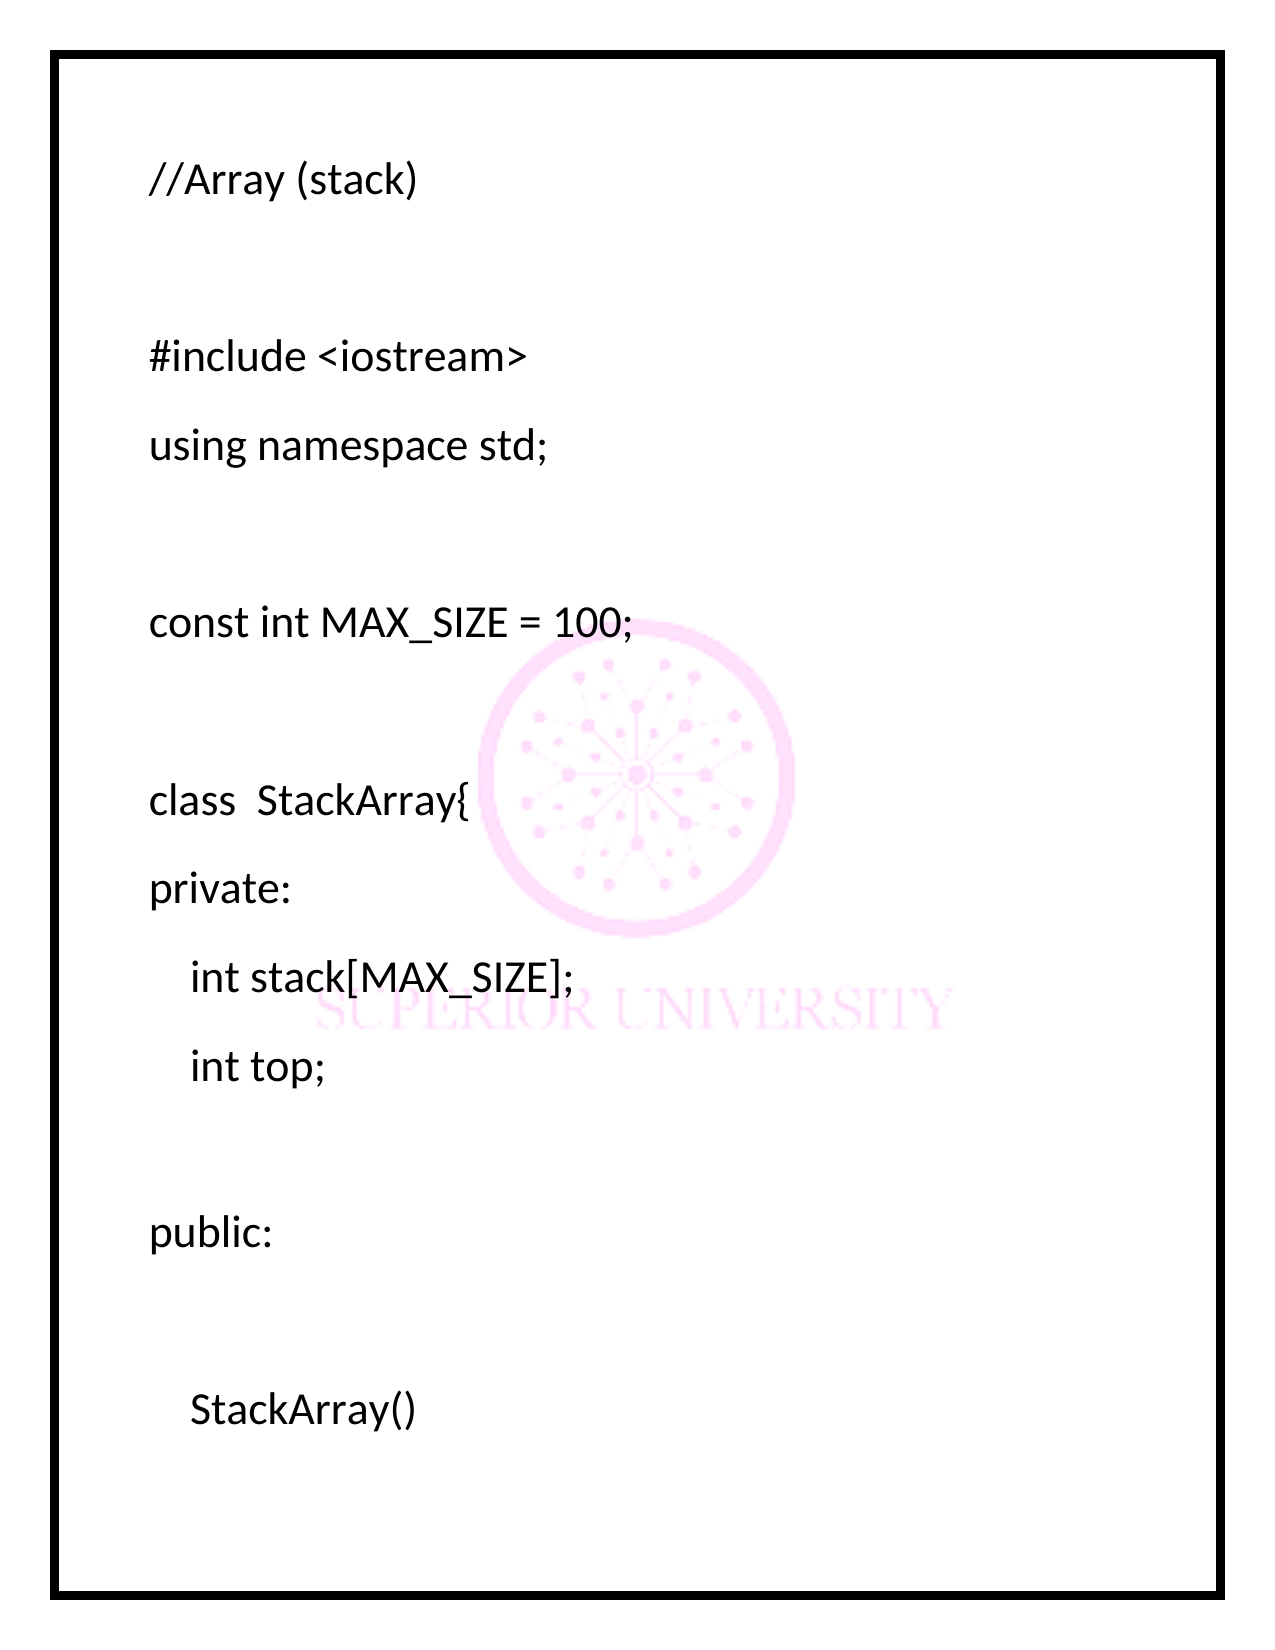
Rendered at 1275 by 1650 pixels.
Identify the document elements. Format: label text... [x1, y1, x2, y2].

text StackArray() [148, 1380, 1125, 1436]
text const int MAX_SIZE = 100; [148, 593, 1125, 649]
text class StackArray{ [148, 771, 1125, 826]
text public: [148, 1202, 1125, 1258]
text using namespace std; [148, 416, 1125, 472]
text int stack[MAX_SIZE]; [148, 948, 1125, 1004]
text int top; [148, 1036, 1125, 1092]
text #include <iostream> [148, 327, 1125, 383]
text private: [148, 859, 1125, 915]
text //Array (stack) [148, 150, 1125, 206]
